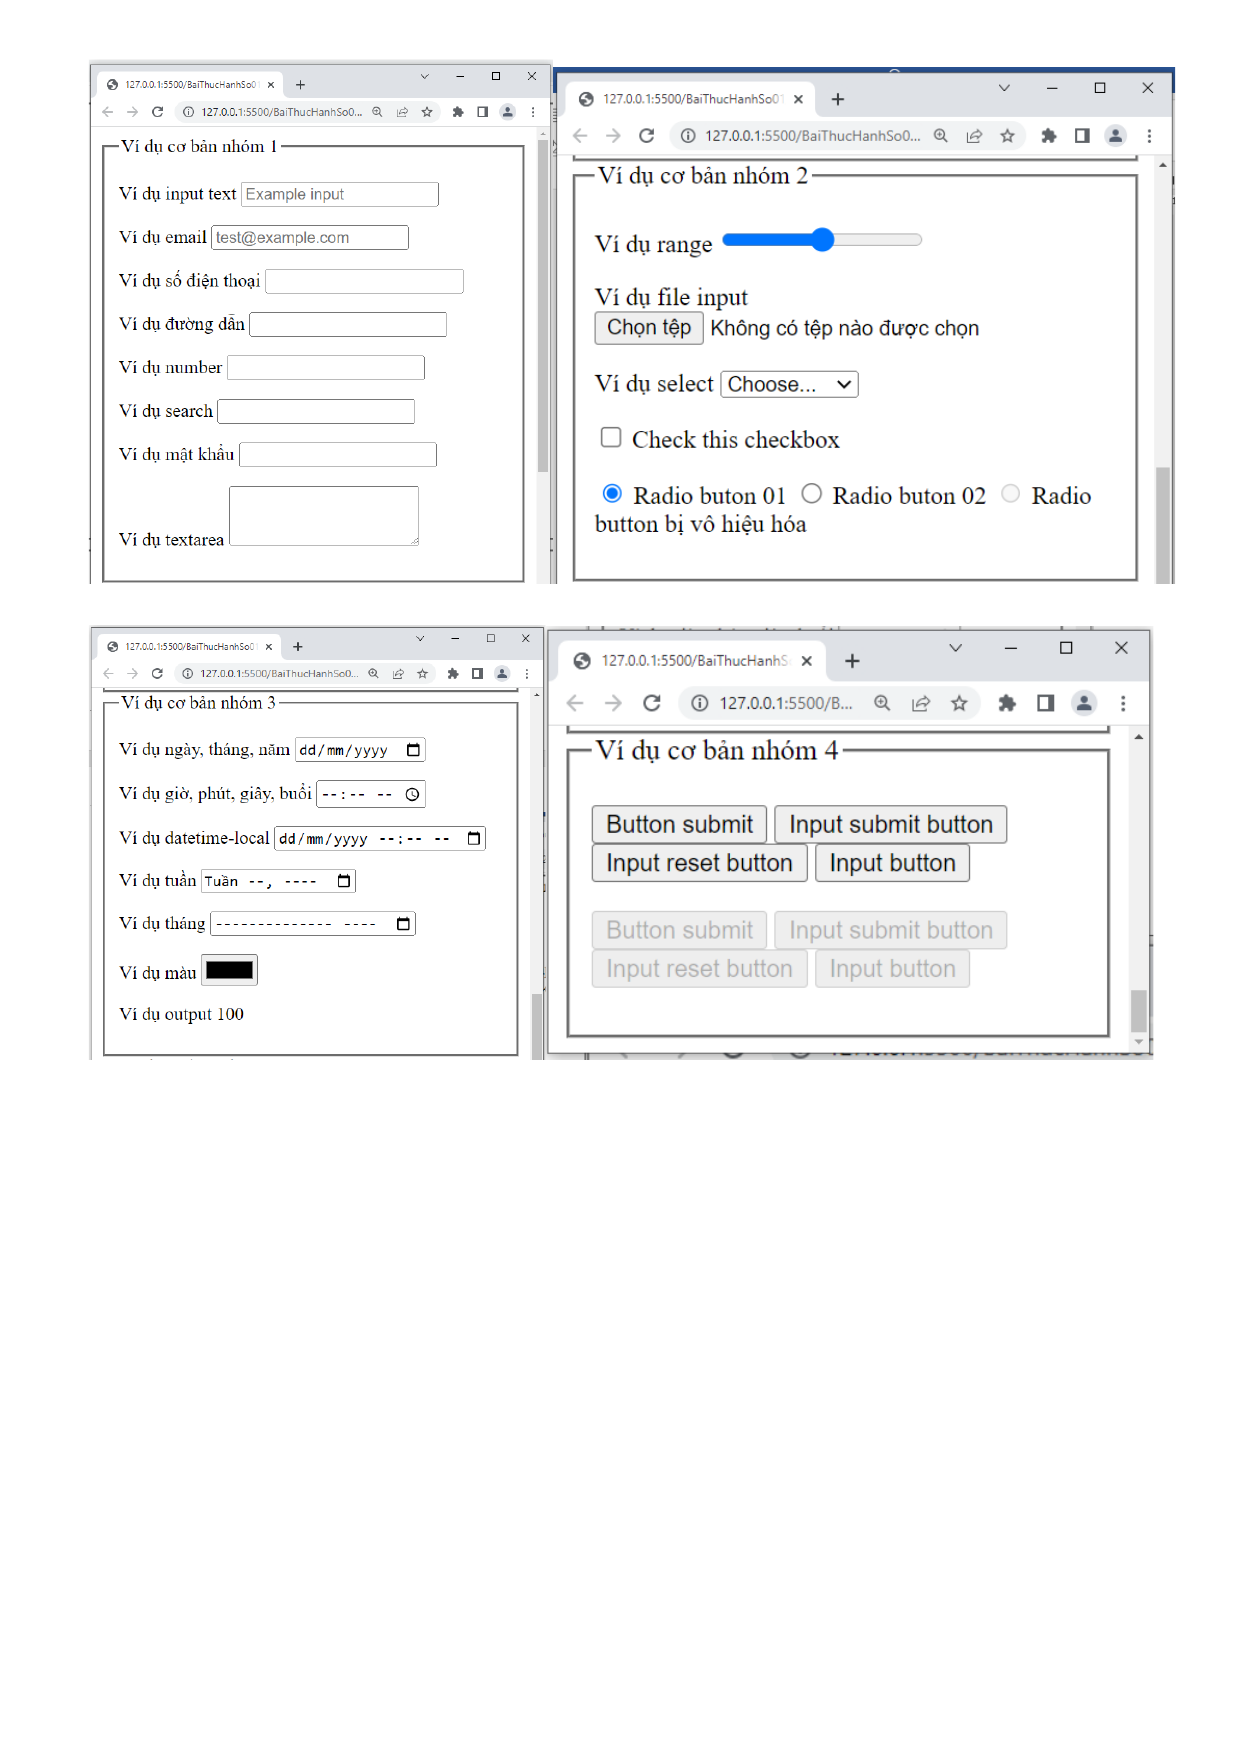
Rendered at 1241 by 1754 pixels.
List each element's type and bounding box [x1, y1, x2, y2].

picture [88, 59, 1176, 584]
picture [88, 625, 1154, 1060]
